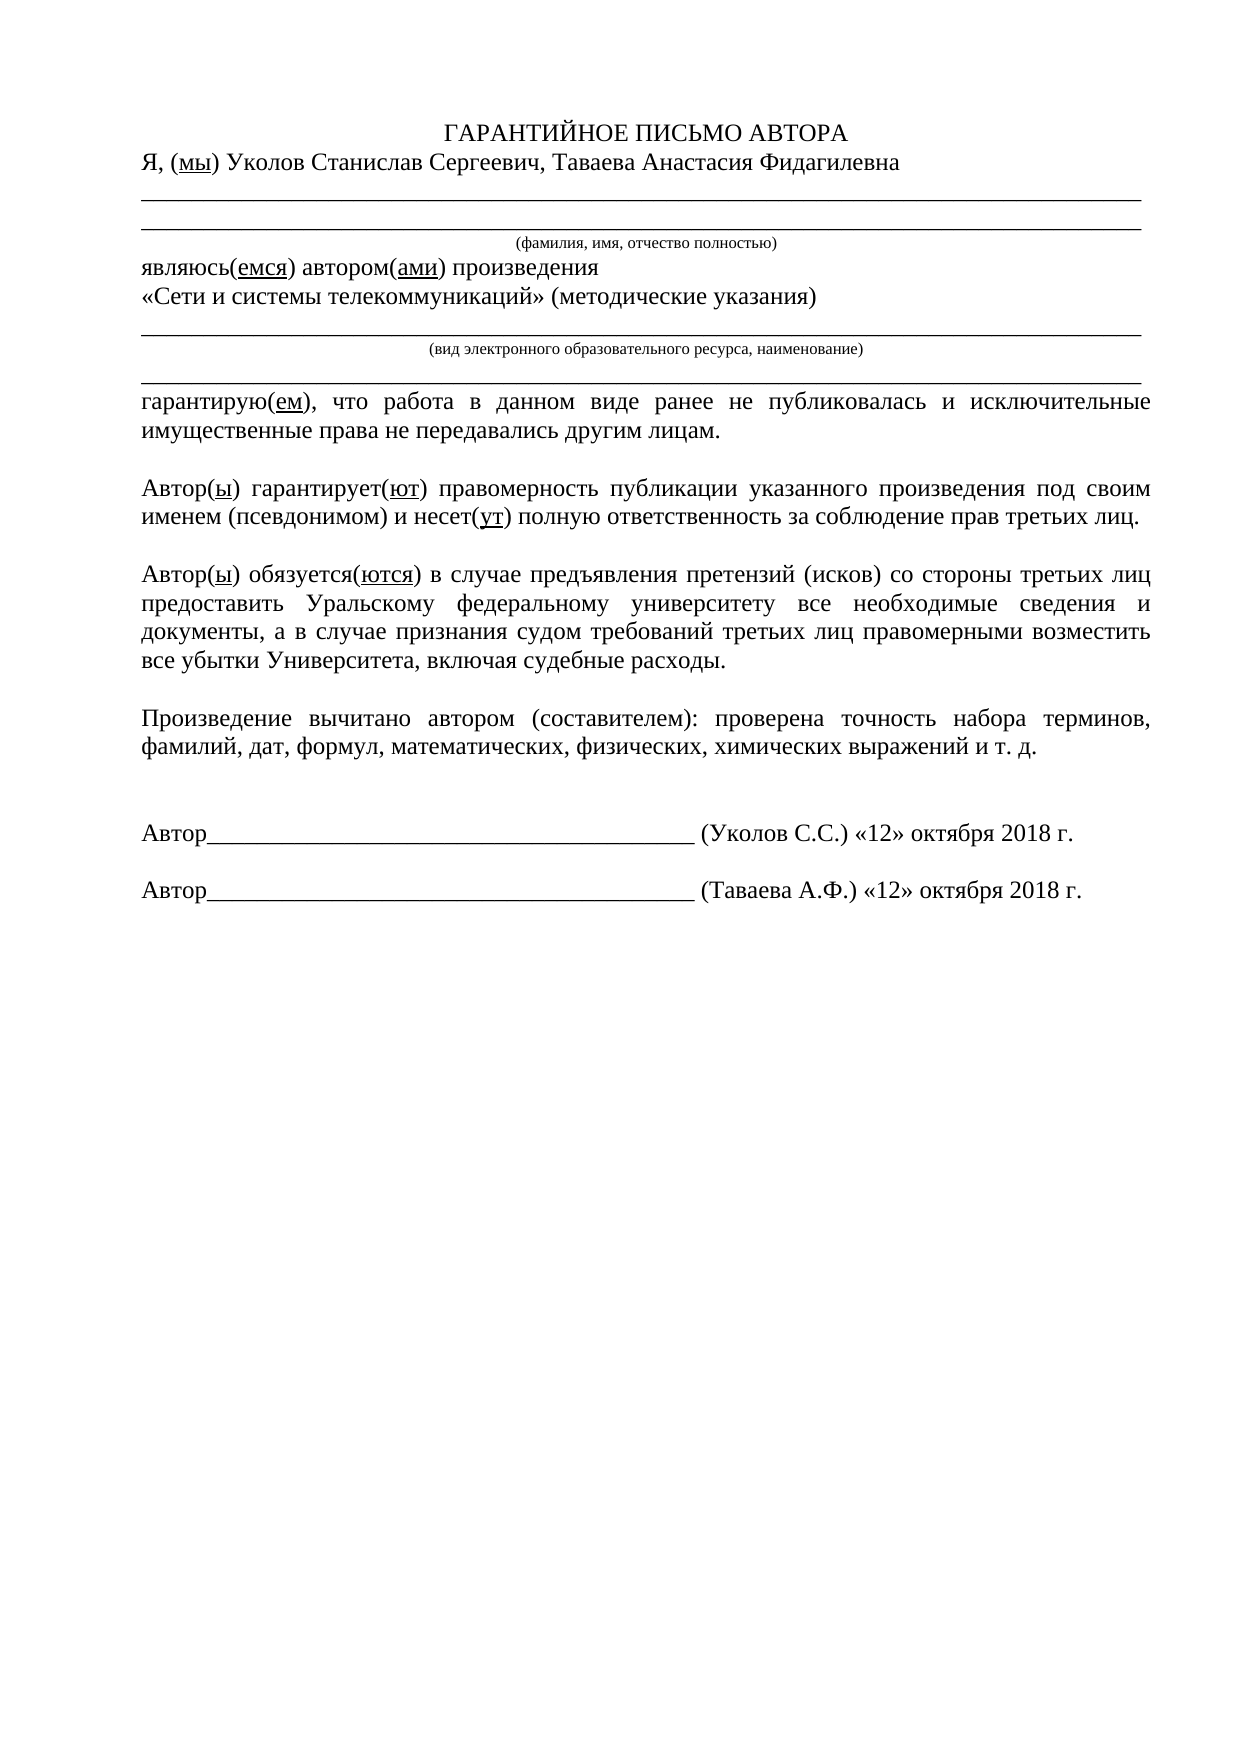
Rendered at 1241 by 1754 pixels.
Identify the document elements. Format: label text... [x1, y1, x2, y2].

text Автор(ы) гарантирует(ют) правомерность публикации указанного произведения под своим именем (псевдонимом) и несет(ут) полную ответственность за соблюдение прав третьих лиц. [141, 473, 1152, 530]
text ________________________________________________________________________________ [141, 310, 1152, 338]
text ________________________________________________________________________________________________________________________________________________________________ [141, 176, 1152, 233]
text Автор_______________________________________ (Таваева А.Ф.) «12» октября 2018 г. [141, 875, 1152, 904]
text Я, (мы) Уколов Станислав Сергеевич, Таваева Анастасия Фидагилевна [141, 147, 1152, 176]
text Произведение вычитано автором (составителем): проверена точность набора терминов, фамилий, дат, формул, математических, физических, химических выражений и т. д. [141, 703, 1152, 760]
text ________________________________________________________________________________ [141, 358, 1152, 386]
text являюсь(емся) автором(ами) произведения [141, 252, 1152, 281]
text Автор(ы) обязуется(ются) в случае предъявления претензий (исков) со стороны третьих лиц предоставить Уральскому федеральному университету все необходимые сведения и документы, а в случае признания судом требований третьих лиц правомерными возместить все убытки Университета, включая судебные расходы. [141, 559, 1152, 674]
text гарантирую(ем), что работа в данном виде ранее не публиковалась и исключительные имущественные права не передавались другим лицам. [141, 386, 1152, 444]
text Автор_______________________________________ (Уколов С.С.) «12» октября 2018 г. [141, 818, 1152, 846]
text «Сети и системы телекоммуникаций» (методические указания) [141, 281, 1152, 310]
text (фамилия, имя, отчество полностью) [141, 233, 1152, 252]
text ГАРАНТИЙНОЕ ПИСЬМО АВТОРА [141, 118, 1152, 147]
text (вид электронного образовательного ресурса, наименование) [141, 338, 1152, 358]
